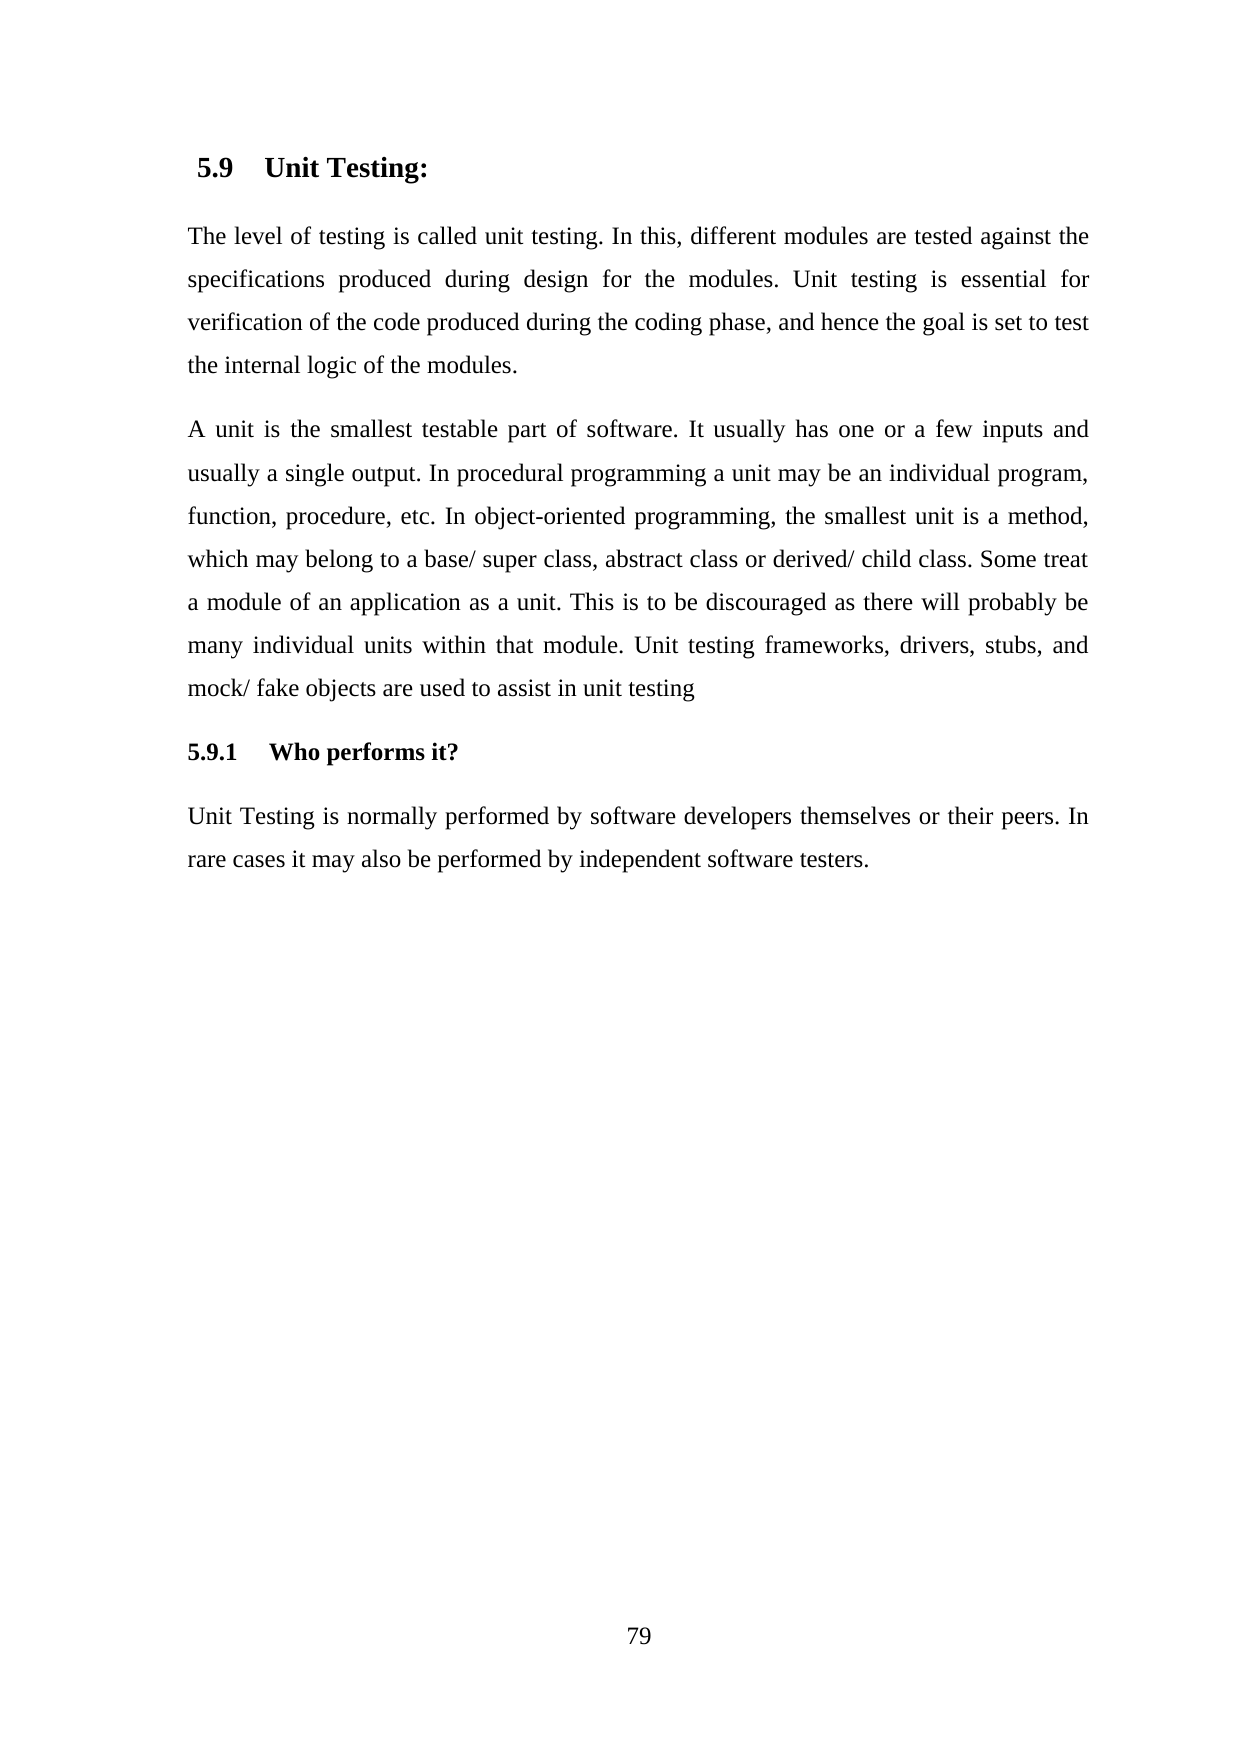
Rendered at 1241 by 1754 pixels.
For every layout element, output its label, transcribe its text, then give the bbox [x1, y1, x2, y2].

text Unit Testing is normally performed by software developers themselves or their peers. In rare cases it may also be performed by independent software testers. [187, 801, 1090, 873]
text A unit is the smallest testable part of software. It usually has one or a few inputs and usually a single output. In procedural programming a unit may be an individual program, function, procedure, etc. In object-oriented programming, the smallest unit is a method, which may belong to a base/ super class, abstract class or derived/ child class. Some treat a module of an application as a unit. This is to be discouraged as there will probably be many individual units within that module. Unit testing frameworks, drivers, stubs, and mock/ fake objects are used to assist in unit testing [187, 414, 1090, 702]
subtitle Unit Testing: [197, 150, 1090, 183]
text The level of testing is called unit testing. In this, different modules are tested against the specifications produced during design for the modules. Unit testing is essential for verification of the code produced during the coding phase, and hence the goal is set to test the internal logic of the modules. [187, 221, 1090, 379]
subtitle Who performs it? [187, 737, 1090, 766]
